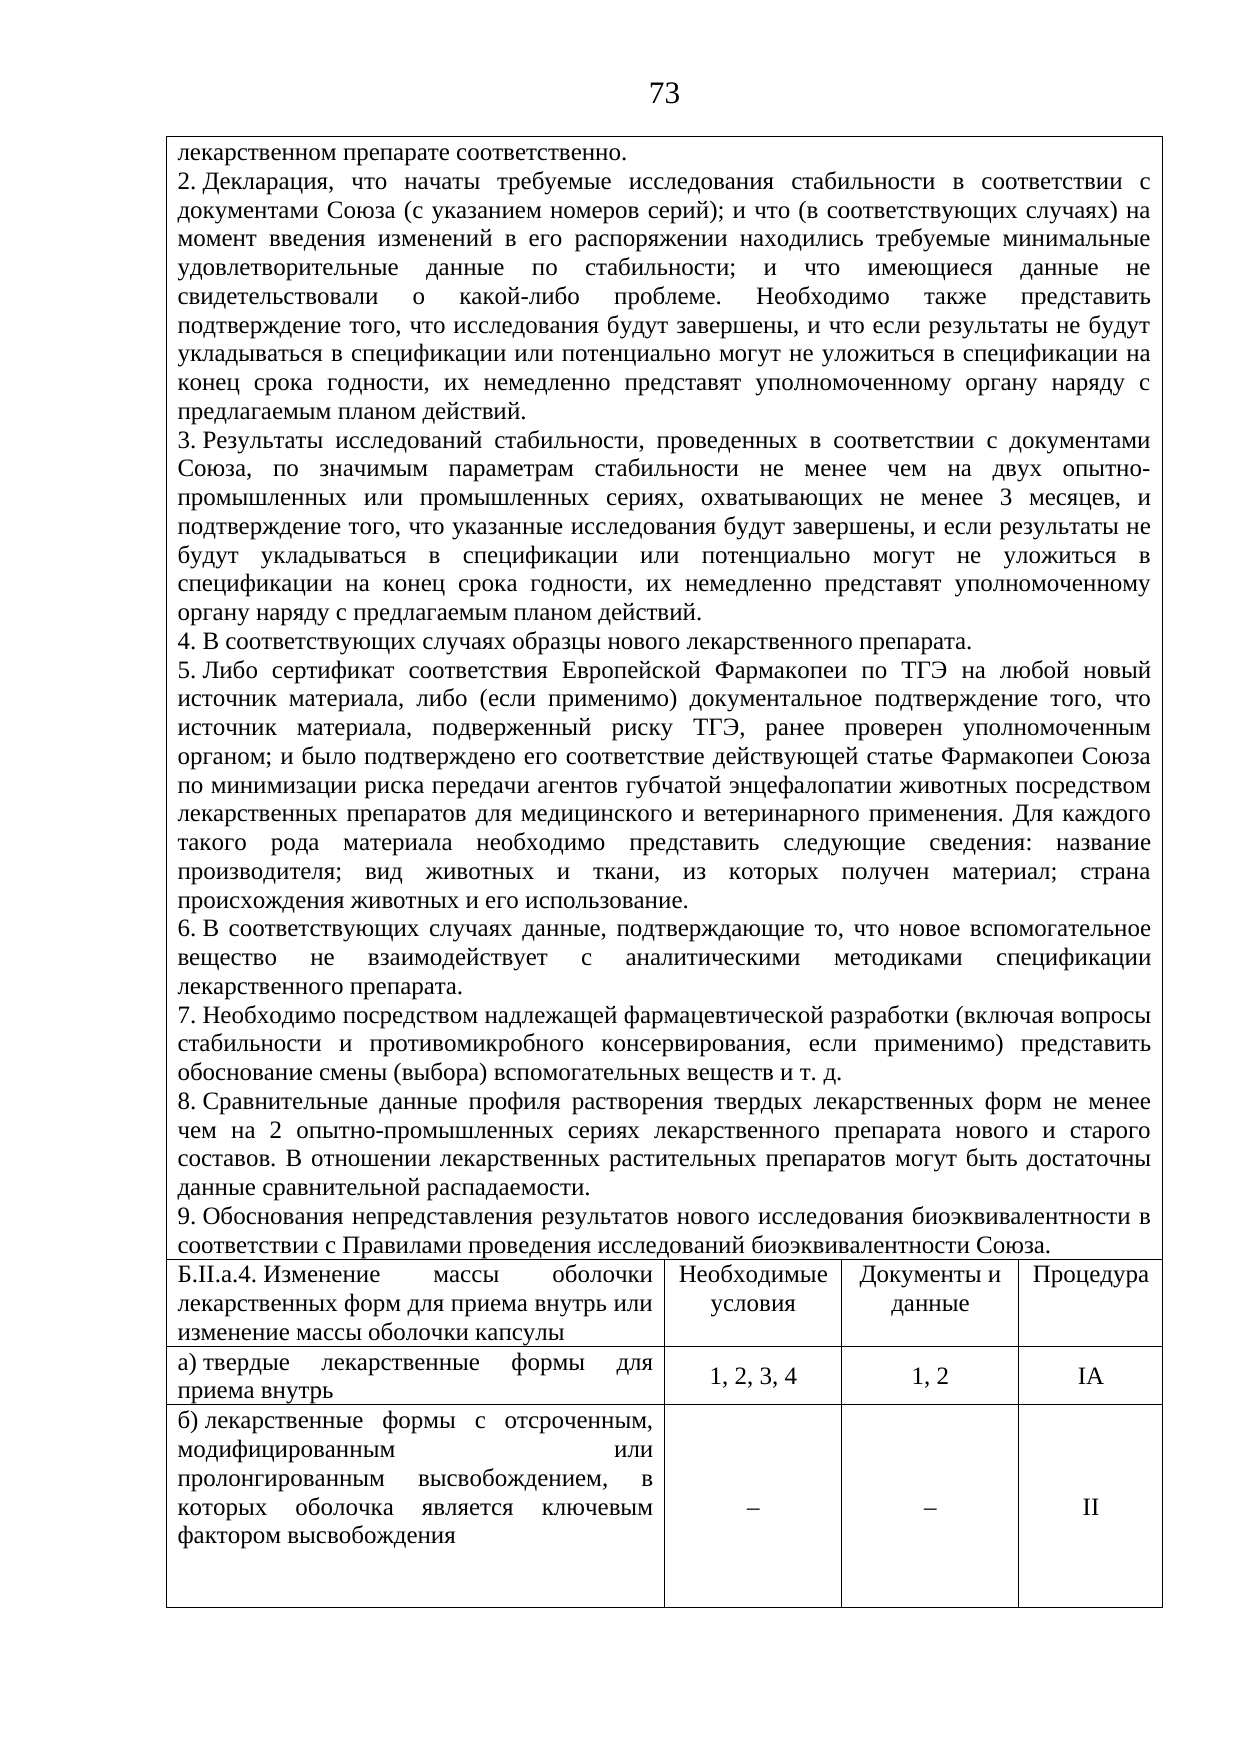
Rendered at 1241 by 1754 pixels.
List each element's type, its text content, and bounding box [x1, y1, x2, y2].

table_cell IA [1019, 1347, 1162, 1404]
table_cell 1, 2, 3, 4 [665, 1347, 841, 1404]
table_cell б) лекарственные формы с отсроченным, модифицированным или пролонгированным высвобождением, в которых оболочка является ключевым фактором высвобождения [167, 1405, 664, 1607]
table_cell 1, 2 [842, 1347, 1018, 1404]
table_cell II [1019, 1405, 1162, 1607]
table_cell – [665, 1405, 841, 1607]
table_cell Документы и данные [842, 1260, 1018, 1346]
table_cell Необходимые условия [665, 1260, 841, 1346]
table_cell Процедура [1019, 1260, 1162, 1346]
table_cell а) твердые лекарственные формы для приема внутрь [167, 1347, 664, 1404]
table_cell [167, 137, 1162, 1258]
table_cell Б.II.а.4. Изменение массы оболочки лекарственных форм для приема внутрь или изменение массы оболочки капсулы [167, 1260, 664, 1346]
table_cell – [842, 1405, 1018, 1607]
